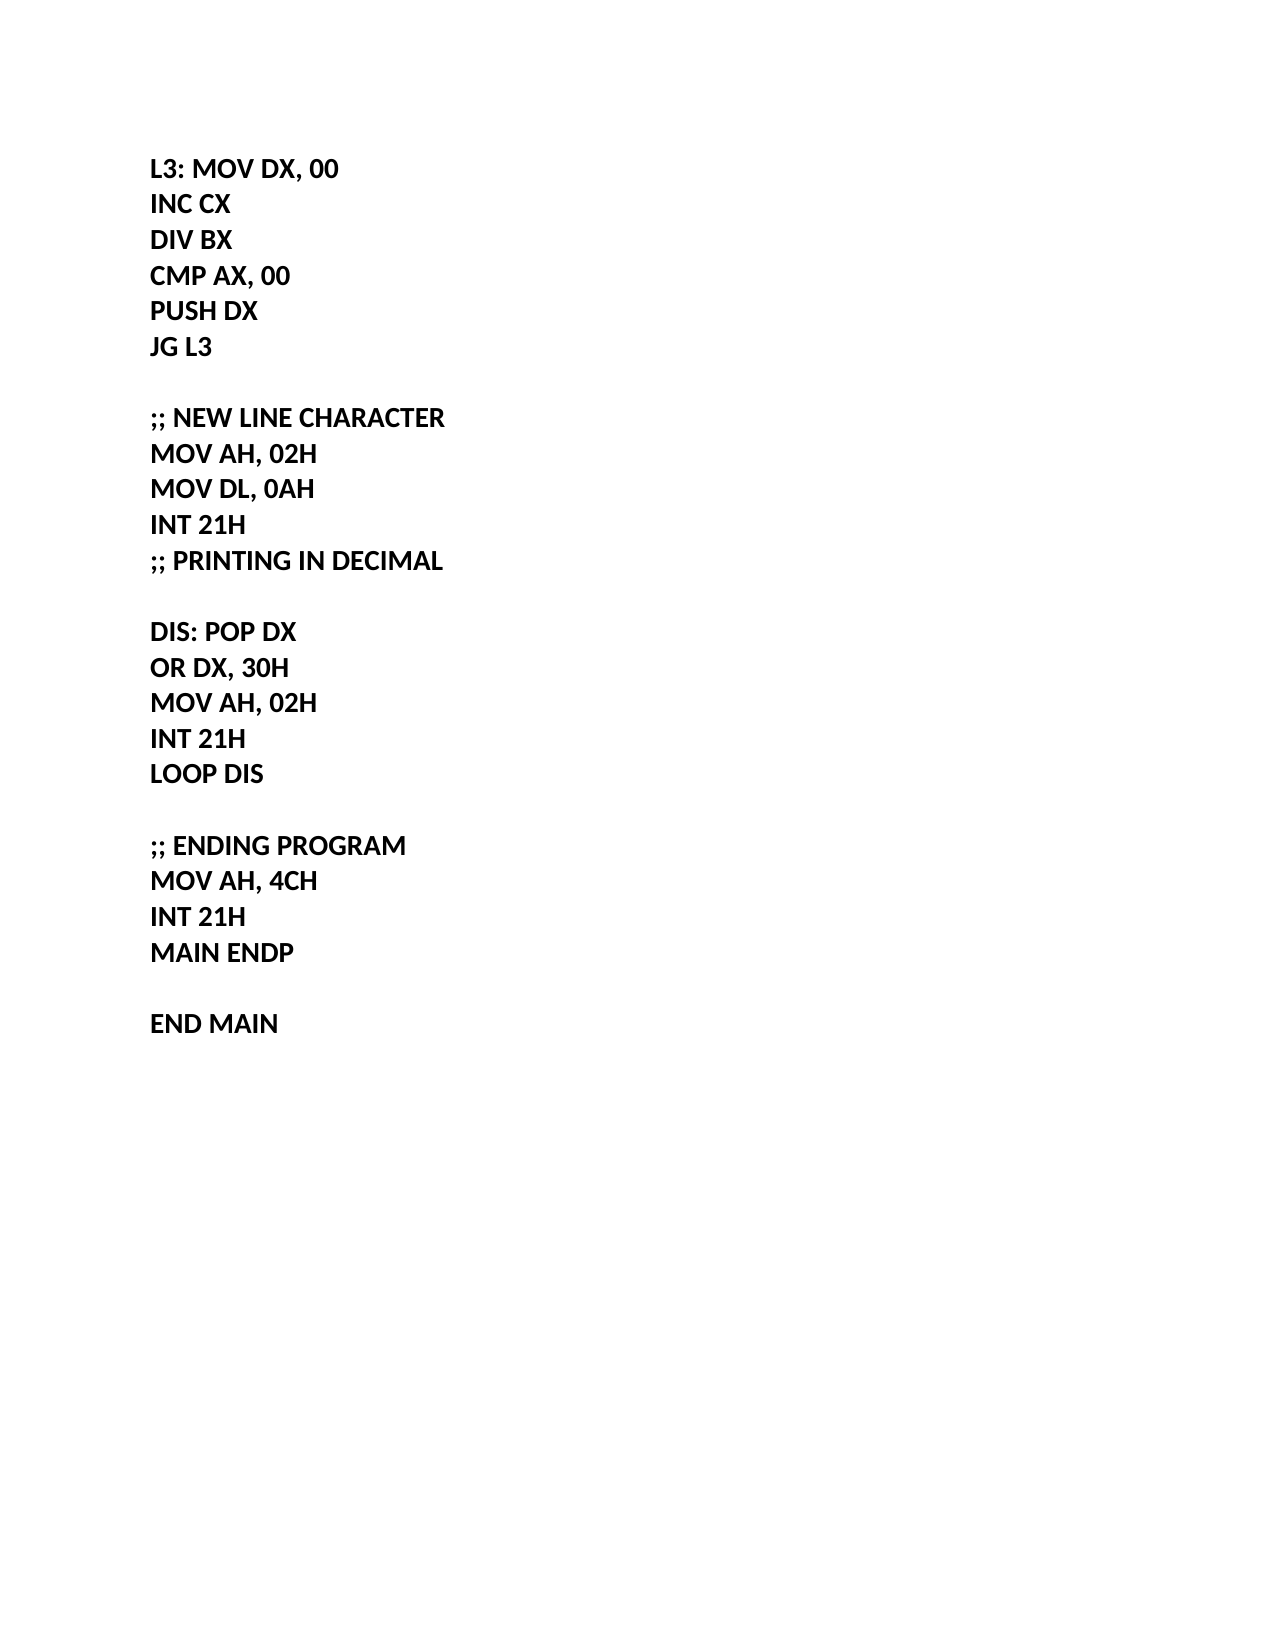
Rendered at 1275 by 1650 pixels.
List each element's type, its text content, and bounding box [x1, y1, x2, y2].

text INT 21H [150, 506, 1125, 542]
text END MAIN [150, 1005, 1125, 1041]
text INT 21H [150, 898, 1125, 934]
text MAIN ENDP [150, 934, 1125, 969]
text INC CX [150, 186, 1125, 221]
text ;; NEW LINE CHARACTER [150, 399, 1125, 435]
text ;; PRINTING IN DECIMAL [150, 542, 1125, 577]
text MOV AH, 02H [150, 684, 1125, 720]
text PUSH DX [150, 292, 1125, 328]
text MOV AH, 02H [150, 435, 1125, 471]
text MOV AH, 4CH [150, 862, 1125, 898]
text ;; ENDING PROGRAM [150, 827, 1125, 862]
text LOOP DIS [150, 756, 1125, 791]
text MOV DL, 0AH [150, 471, 1125, 506]
text DIS: POP DX [150, 613, 1125, 649]
text JG L3 [150, 328, 1125, 364]
text INT 21H [150, 720, 1125, 756]
text OR DX, 30H [150, 649, 1125, 684]
text DIV BX [150, 221, 1125, 257]
text L3: MOV DX, 00 [150, 150, 1125, 186]
text CMP AX, 00 [150, 257, 1125, 292]
